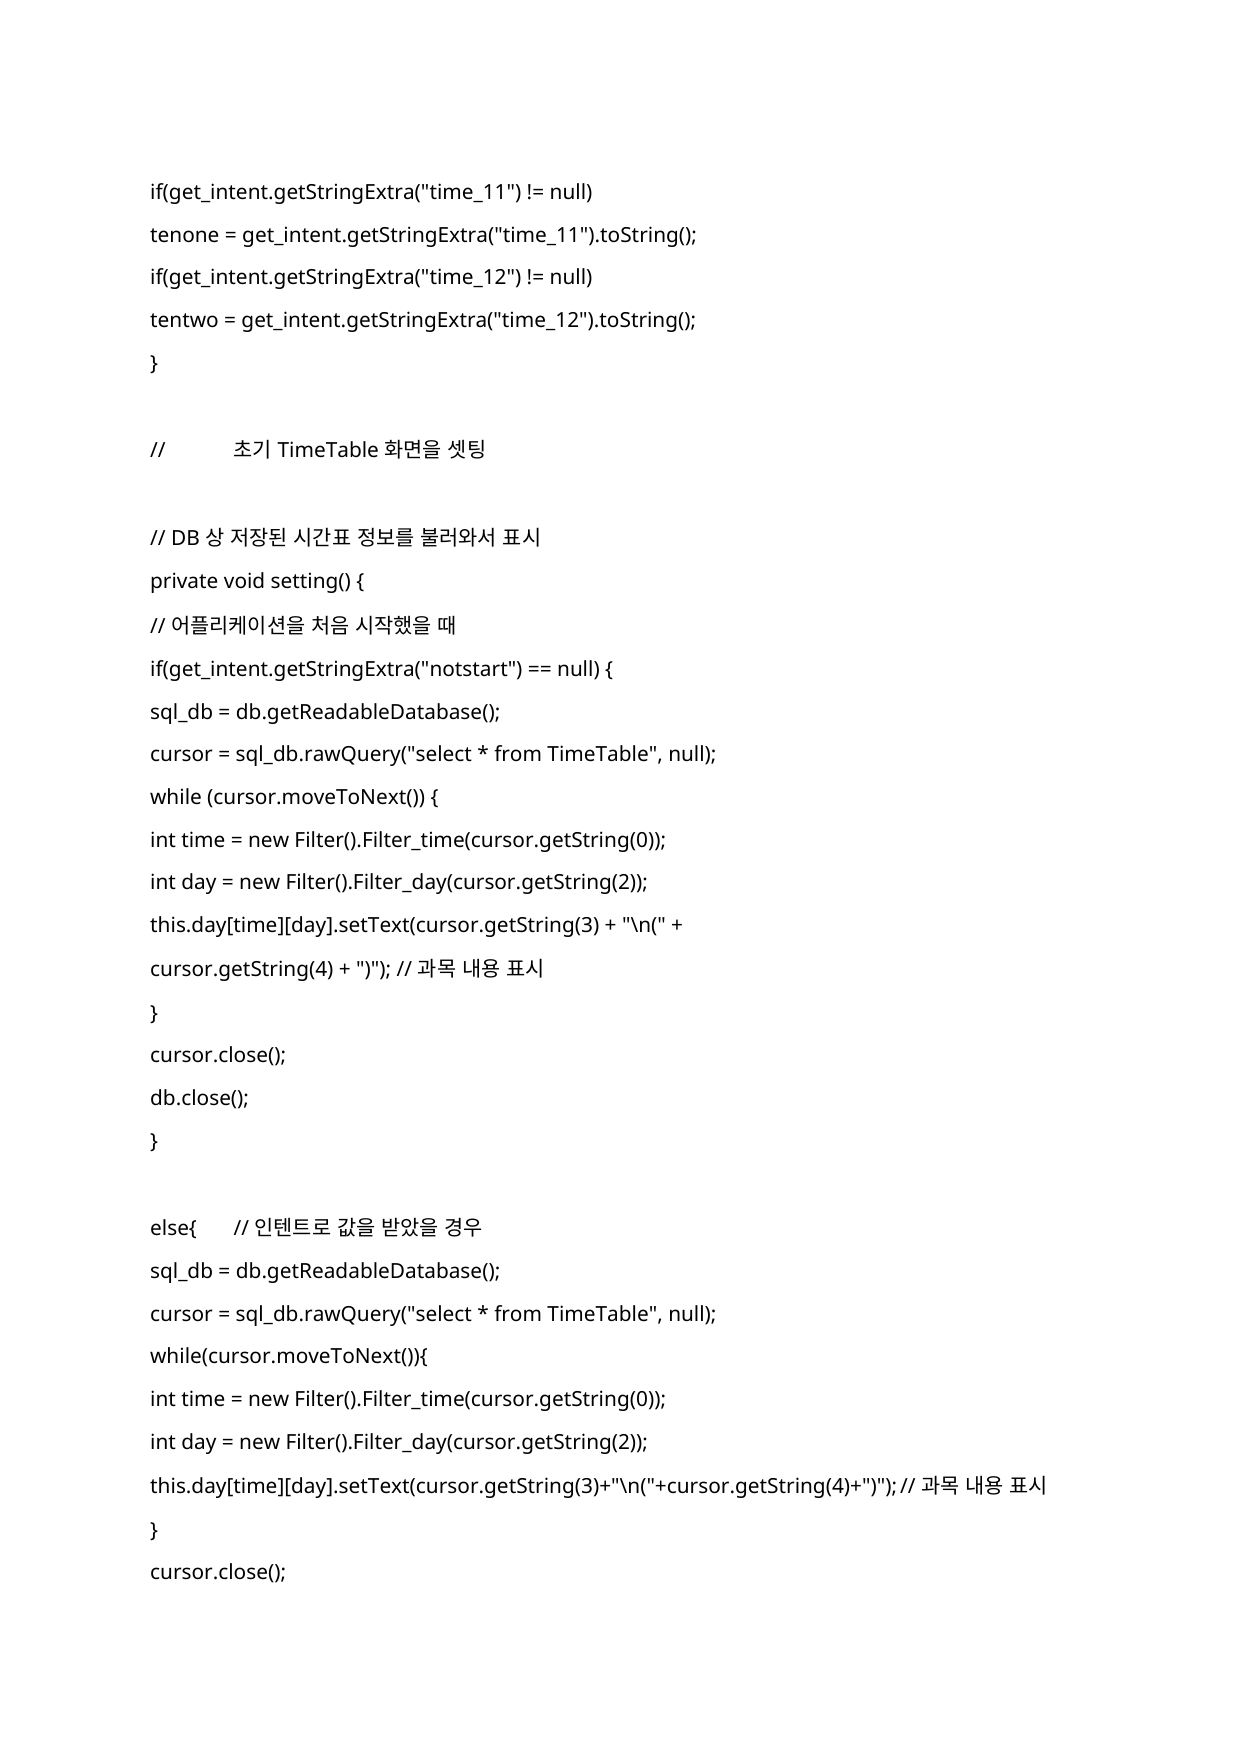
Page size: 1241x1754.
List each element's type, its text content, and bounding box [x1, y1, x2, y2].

text cursor.close(); [150, 1557, 1090, 1586]
text } [150, 998, 1090, 1026]
text this.day[time][day].setText(cursor.getString(3) + "\n(" + [150, 910, 1090, 938]
text cursor.close(); [150, 1041, 1090, 1069]
text tenone = get_intent.getStringExtra("time_11").toString(); [150, 220, 1090, 248]
text cursor.getString(4) + ")"); // 과목 내용 표시 [150, 952, 1090, 983]
text private void setting() { [150, 566, 1090, 595]
text cursor = sql_db.rawQuery("select * from TimeTable", null); [150, 1299, 1090, 1327]
text int time = new Filter().Filter_time(cursor.getString(0)); [150, 1384, 1090, 1413]
text // DB 상 저장된 시간표 정보를 불러와서 표시 [150, 521, 1090, 551]
text // 초기 TimeTable 화면을 셋팅 [150, 433, 1090, 463]
text cursor = sql_db.rawQuery("select * from TimeTable", null); [150, 739, 1090, 768]
text } [150, 1126, 1090, 1154]
text if(get_intent.getStringExtra("notstart") == null) { [150, 654, 1090, 683]
text while (cursor.moveToNext()) { [150, 782, 1090, 811]
text int day = new Filter().Filter_day(cursor.getString(2)); [150, 1427, 1090, 1455]
text if(get_intent.getStringExtra("time_11") != null) [150, 177, 1090, 206]
text // 어플리케이션을 처음 시작했을 때 [150, 609, 1090, 639]
text this.day[time][day].setText(cursor.getString(3)+"\n("+cursor.getString(4)+")"); // 과목 내용 표시 [150, 1469, 1090, 1500]
text } [150, 348, 1090, 376]
text int day = new Filter().Filter_day(cursor.getString(2)); [150, 867, 1090, 896]
text while(cursor.moveToNext()){ [150, 1342, 1090, 1370]
text sql_db = db.getReadableDatabase(); [150, 697, 1090, 725]
text if(get_intent.getStringExtra("time_12") != null) [150, 262, 1090, 291]
text } [150, 1515, 1090, 1543]
text sql_db = db.getReadableDatabase(); [150, 1256, 1090, 1285]
text db.close(); [150, 1083, 1090, 1112]
text int time = new Filter().Filter_time(cursor.getString(0)); [150, 825, 1090, 853]
text tentwo = get_intent.getStringExtra("time_12").toString(); [150, 305, 1090, 333]
text else{ // 인텐트로 값을 받았을 경우 [150, 1211, 1090, 1241]
